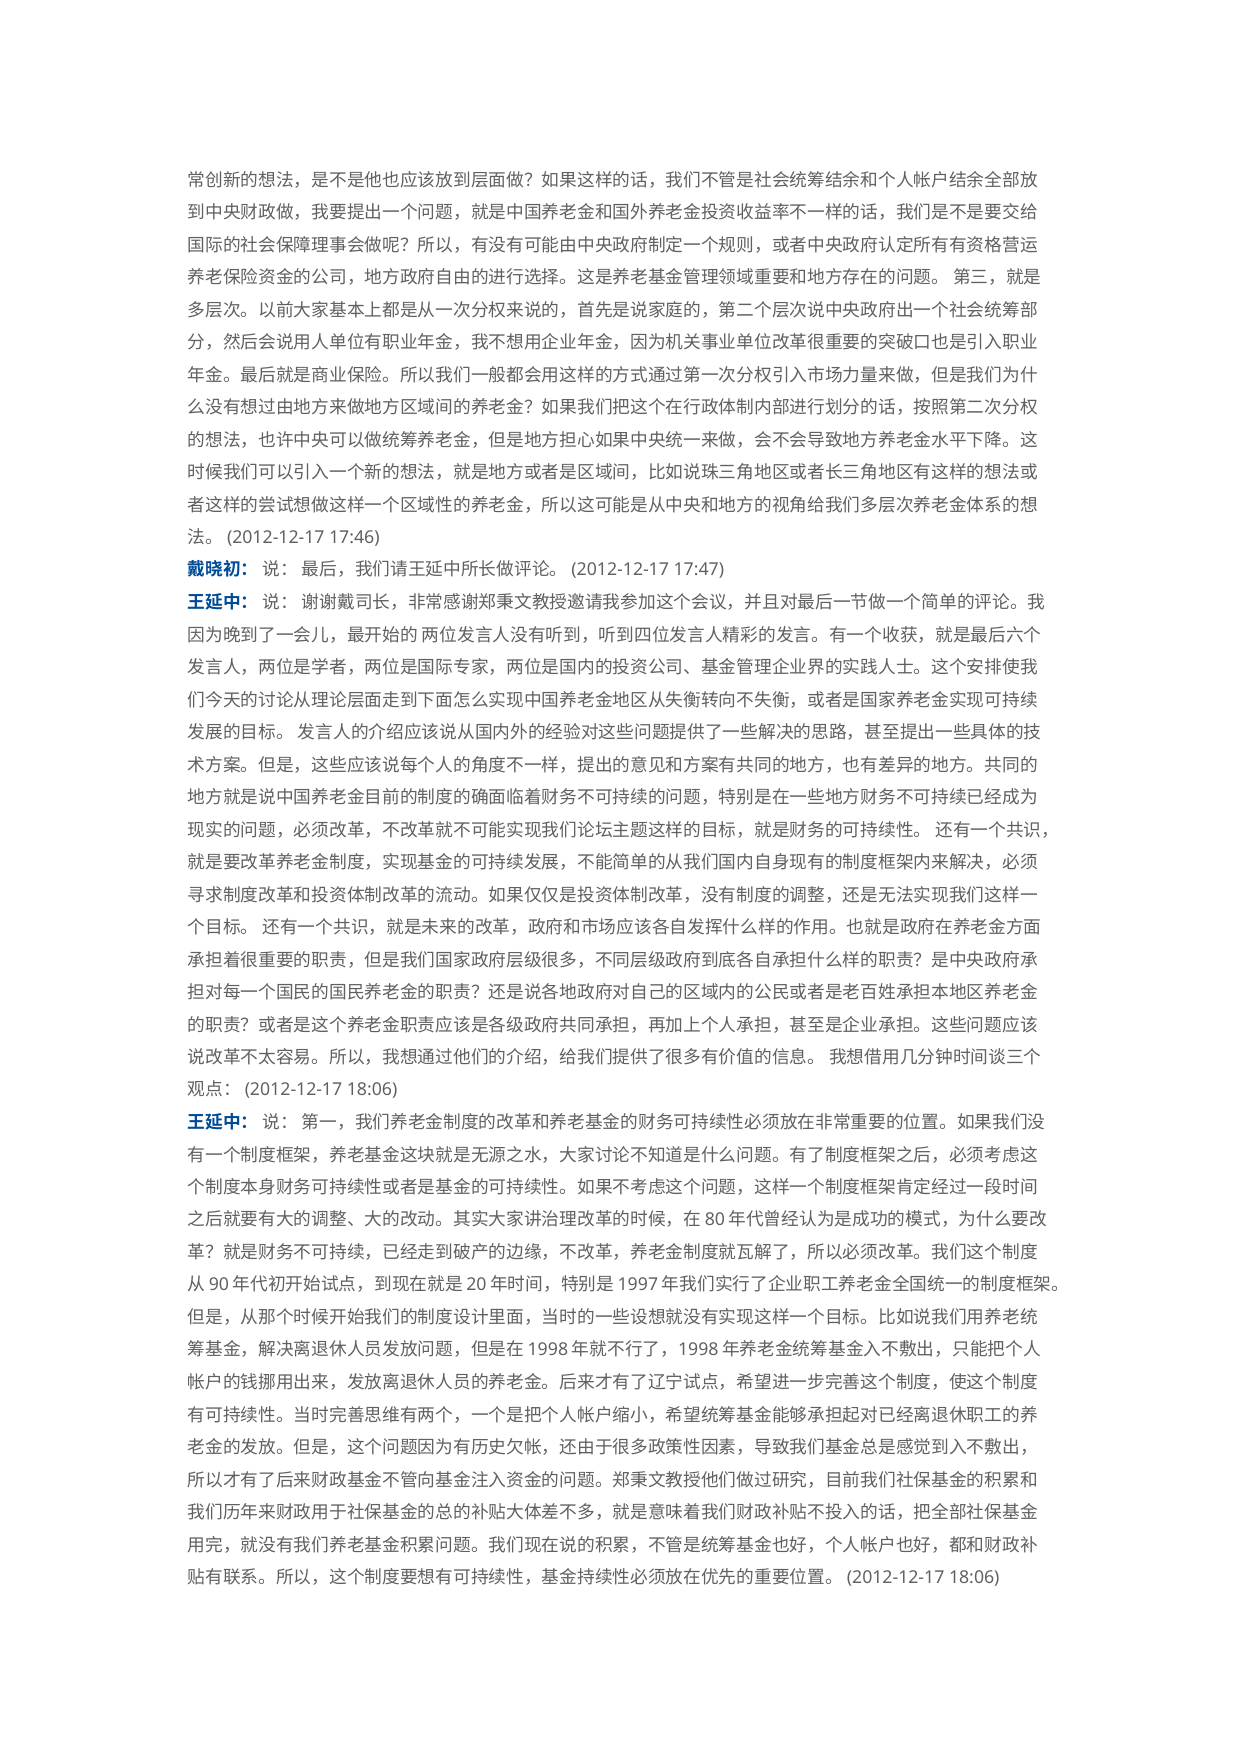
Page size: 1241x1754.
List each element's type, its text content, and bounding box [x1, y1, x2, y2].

text 王延中： 说： 第一，我们养老金制度的改革和养老基金的财务可持续性必须放在非常重要的位置。如果我们没有一个制度框架，养老基金这块就是无源之水，大家讨论不知道是什么问题。有了制度框架之后，必须考虑这个制度本身财务可持续性或者是基金的可持续性。如果不考虑这个问题，这样一个制度框架肯定经过一段时间之后就要有大的调整、大的改动。其实大家讲治理改革的时候，在80年代曾经认为是成功的模式，为什么要改革？就是财务不可持续，已经走到破产的边缘，不改革，养老金制度就瓦解了，所以必须改革。我们这个制度从90年代初开始试点，到现在就是20年时间，特别是1997年我们实行了企业职工养老金全国统一的制度框架。但是，从那个时候开始我们的制度设计里面，当时的一些设想就没有实现这样一个目标。比如说我们用养老统筹基金，解决离退休人员发放问题，但是在1998年就不行了，1998年养老金统筹基金入不敷出，只能把个人帐户的钱挪用出来，发放离退休人员的养老金。后来才有了辽宁试点，希望进一步完善这个制度，使这个制度有可持续性。当时完善思维有两个，一个是把个人帐户缩小，希望统筹基金能够承担起对已经离退休职工的养老金的发放。但是，这个问题因为有历史欠帐，还由于很多政策性因素，导致我们基金总是感觉到入不敷出，所以才有了后来财政基金不管向基金注入资金的问题。郑秉文教授他们做过研究，目前我们社保基金的积累和我们历年来财政用于社保基金的总的补贴大体差不多，就是意味着我们财政补贴不投入的话，把全部社保基金用完，就没有我们养老基金积累问题。我们现在说的积累，不管是统筹基金也好，个人帐户也好，都和财政补贴有联系。所以，这个制度要想有可持续性，基金持续性必须放在优先的重要位置。 (2012-12-17 18:06) [187, 1104, 1053, 1592]
text 戴晓初： 说： 最后，我们请王延中所长做评论。 (2012-12-17 17:47) [187, 552, 1053, 584]
text 王延中： 说： 谢谢戴司长，非常感谢郑秉文教授邀请我参加这个会议，并且对最后一节做一个简单的评论。我因为晚到了一会儿，最开始的 两位发言人没有听到，听到四位发言人精彩的发言。有一个收获，就是最后六个发言人，两位是学者，两位是国际专家，两位是国内的投资公司、基金管理企业界的实践人士。这个安排使我们今天的讨论从理论层面走到下面怎么实现中国养老金地区从失衡转向不失衡，或者是国家养老金实现可持续发展的目标。 发言人的介绍应该说从国内外的经验对这些问题提供了一些解决的思路，甚至提出一些具体的技术方案。但是，这些应该说每个人的角度不一样，提出的意见和方案有共同的地方，也有差异的地方。共同的地方就是说中国养老金目前的制度的确面临着财务不可持续的问题，特别是在一些地方财务不可持续已经成为现实的问题，必须改革，不改革就不可能实现我们论坛主题这样的目标，就是财务的可持续性。 还有一个共识，就是要改革养老金制度，实现基金的可持续发展，不能简单的从我们国内自身现有的制度框架内来解决，必须寻求制度改革和投资体制改革的流动。如果仅仅是投资体制改革，没有制度的调整，还是无法实现我们这样一个目标。 还有一个共识，就是未来的改革，政府和市场应该各自发挥什么样的作用。也就是政府在养老金方面承担着很重要的职责，但是我们国家政府层级很多，不同层级政府到底各自承担什么样的职责？是中央政府承担对每一个国民的国民养老金的职责？还是说各地政府对自己的区域内的公民或者是老百姓承担本地区养老金的职责？或者是这个养老金职责应该是各级政府共同承担，再加上个人承担，甚至是企业承担。这些问题应该说改革不太容易。所以，我想通过他们的介绍，给我们提供了很多有价值的信息。 我想借用几分钟时间谈三个观点： (2012-12-17 18:06) [187, 584, 1053, 1104]
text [187, 162, 1053, 552]
